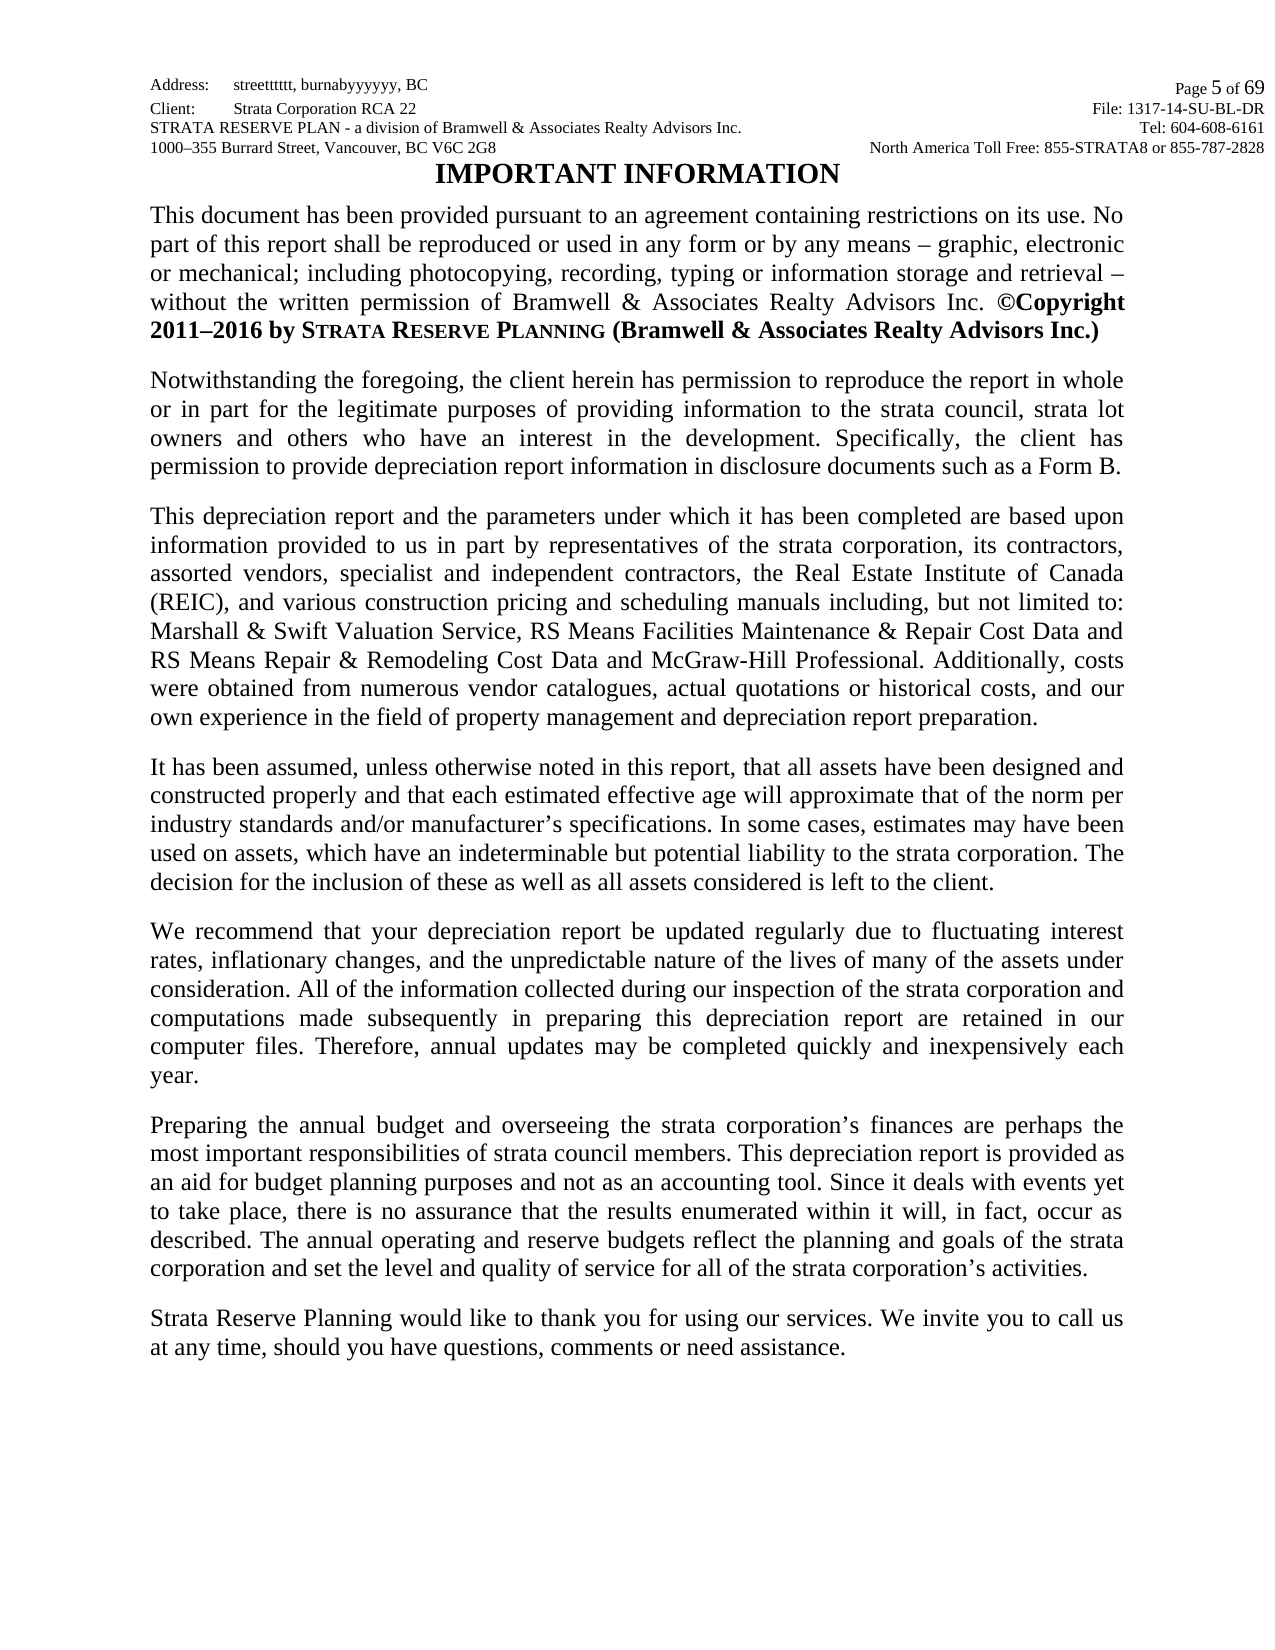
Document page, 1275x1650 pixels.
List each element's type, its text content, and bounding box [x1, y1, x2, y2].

text Strata Reserve Planning would like to thank you for using our services. We invite you to call us at any time, should you have questions, comments or need assistance. [150, 1303, 1125, 1361]
text We recommend that your depreciation report be updated regularly due to fluctuating interest rates, inflationary changes, and the unpredictable nature of the lives of many of the assets under consideration. All of the information collected during our inspection of the strata corporation and computations made subsequently in preparing this depreciation report are retained in our computer files. Therefore, annual updates may be completed quickly and inexpensively each year. [150, 916, 1125, 1089]
text This document has been provided pursuant to an agreement containing restrictions on its use. No part of this report shall be reproduced or used in any form or by any means – graphic, electronic or mechanical; including photocopying, recording, typing or information storage and retrieval – without the written permission of Bramwell & Associates Realty Advisors Inc. ©Copyright 2011–2016 by Strata Reserve Planning (Bramwell & Associates Realty Advisors Inc.) [150, 201, 1125, 344]
text Notwithstanding the foregoing, the client herein has permission to reproduce the report in whole or in part for the legitimate purposes of providing information to the strata council, strata lot owners and others who have an interest in the development. Specifically, the client has permission to provide depreciation report information in disclosure documents such as a Form B. [150, 365, 1125, 480]
text This depreciation report and the parameters under which it has been completed are based upon information provided to us in part by representatives of the strata corporation, its contractors, assorted vendors, specialist and independent contractors, the Real Estate Institute of Canada (REIC), and various construction pricing and scheduling manuals including, but not limited to: Marshall & Swift Valuation Service, RS Means Facilities Maintenance & Repair Cost Data and RS Means Repair & Remodeling Cost Data and McGraw-Hill Professional. Additionally, costs were obtained from numerous vendor catalogues, actual quotations or historical costs, and our own experience in the field of property management and depreciation report preparation. [150, 501, 1125, 731]
text IMPORTANT INFORMATION [150, 157, 1125, 190]
text It has been assumed, unless otherwise noted in this report, that all assets have been designed and constructed properly and that each estimated effective age will approximate that of the norm per industry standards and/or manufacturer’s specifications. In some cases, estimates may have been used on assets, which have an indeterminable but potential liability to the strata corporation. The decision for the inclusion of these as well as all assets considered is left to the client. [150, 752, 1125, 896]
text Preparing the annual budget and overseeing the strata corporation’s finances are perhaps the most important responsibilities of strata council members. This depreciation report is provided as an aid for budget planning purposes and not as an accounting tool. Since it deals with events yet to take place, there is no assurance that the results enumerated within it will, in fact, occur as described. The annual operating and reserve budgets reflect the planning and goals of the strata corporation and set the level and quality of service for all of the strata corporation’s activities. [150, 1110, 1125, 1282]
